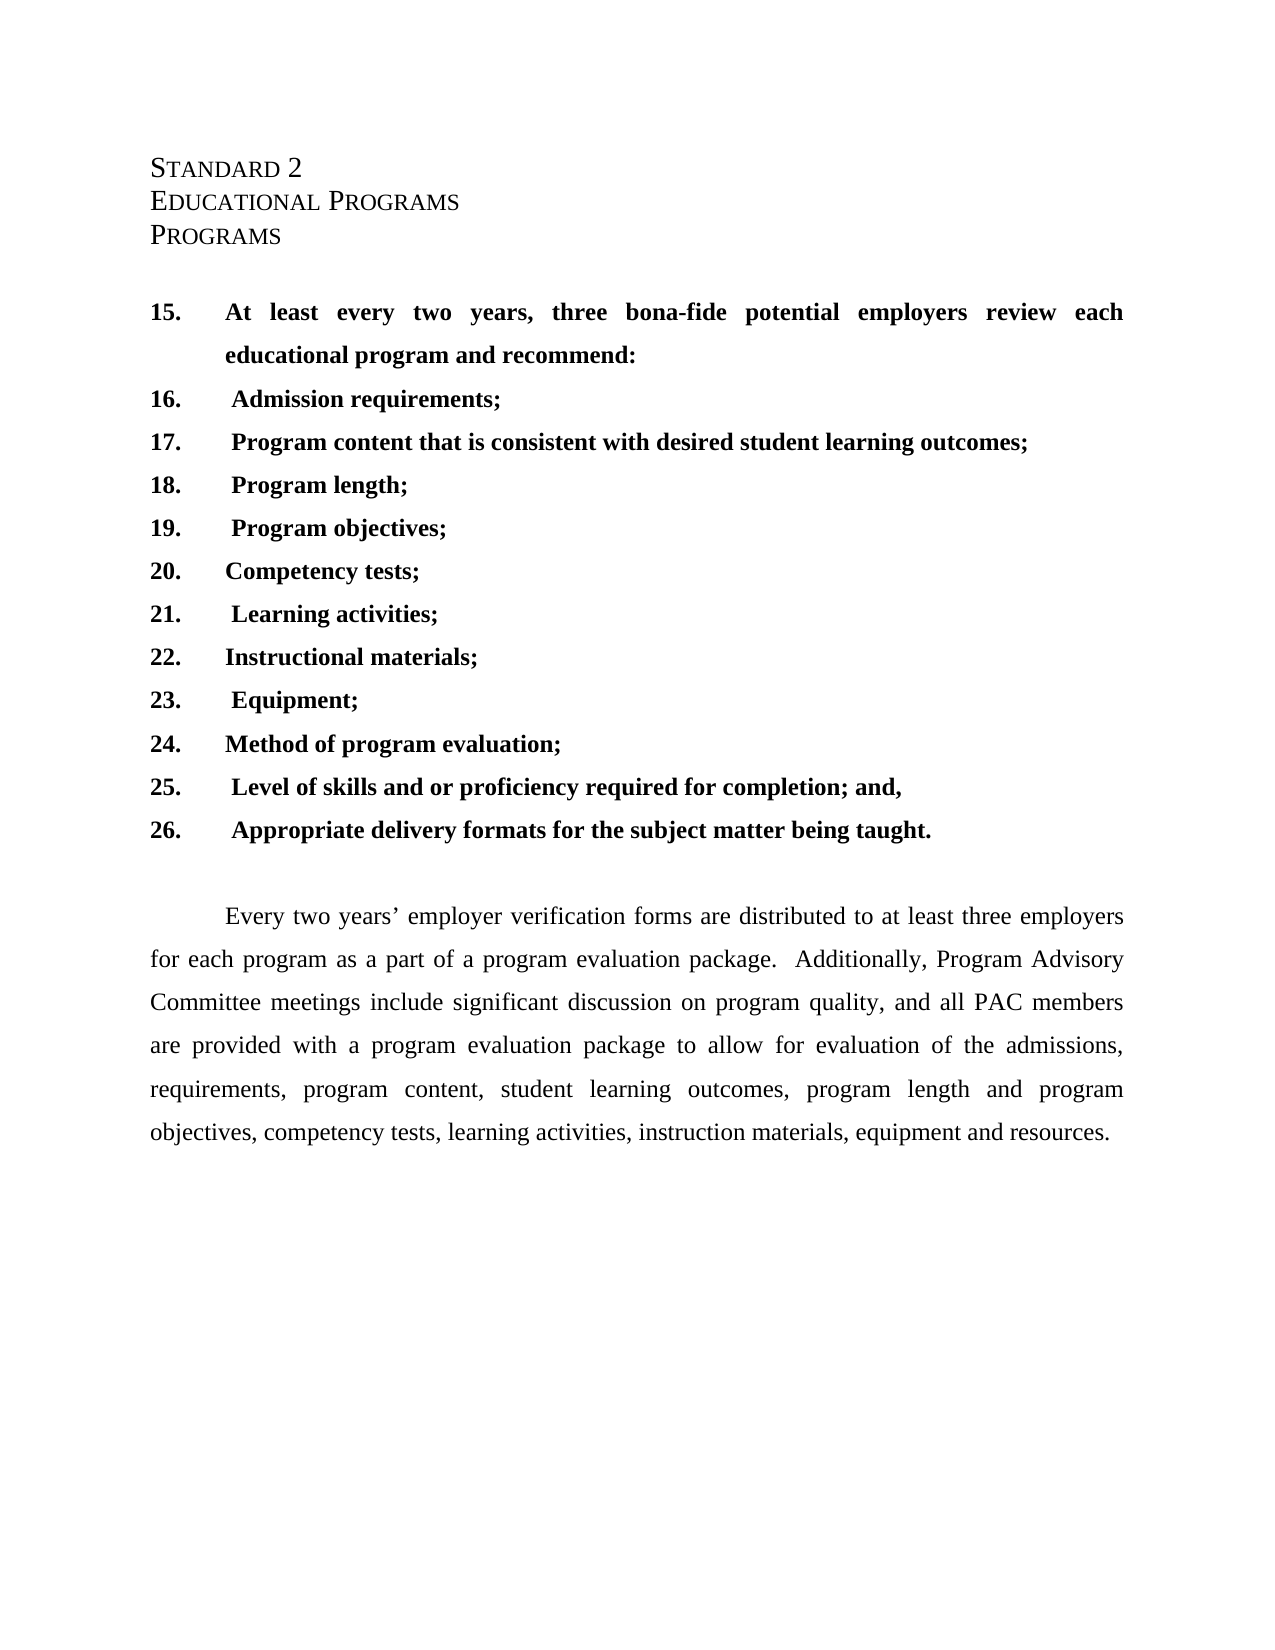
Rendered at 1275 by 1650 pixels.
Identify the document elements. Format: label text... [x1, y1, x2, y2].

list Learning activities; [150, 599, 1125, 628]
list Program content that is consistent with desired student learning outcomes; [150, 427, 1125, 456]
list Equipment; [150, 686, 1125, 714]
list Program length; [150, 470, 1125, 499]
list Method of program evaluation; [150, 729, 1125, 757]
text Educational Programs [150, 183, 1125, 217]
text Every two years’ employer verification forms are distributed to at least three employers for each program as a part of a program evaluation package. Additionally, Program Advisory Committee meetings include significant discussion on program quality, and all PAC members are provided with a program evaluation package to allow for evaluation of the admissions, requirements, program content, student learning outcomes, program length and program objectives, competency tests, learning activities, instruction materials, equipment and resources. [150, 901, 1125, 1146]
list Level of skills and or proficiency required for completion; and, [150, 772, 1125, 801]
list At least every two years, three bona-fide potential employers review each educational program and recommend: [150, 297, 1125, 369]
list Instructional materials; [150, 642, 1125, 671]
list Admission requirements; [150, 384, 1125, 412]
text Standard 2 [150, 150, 1125, 183]
text Programs [150, 217, 1125, 251]
list Competency tests; [150, 556, 1125, 585]
list Program objectives; [150, 513, 1125, 542]
list Appropriate delivery formats for the subject matter being taught. [150, 815, 1125, 844]
